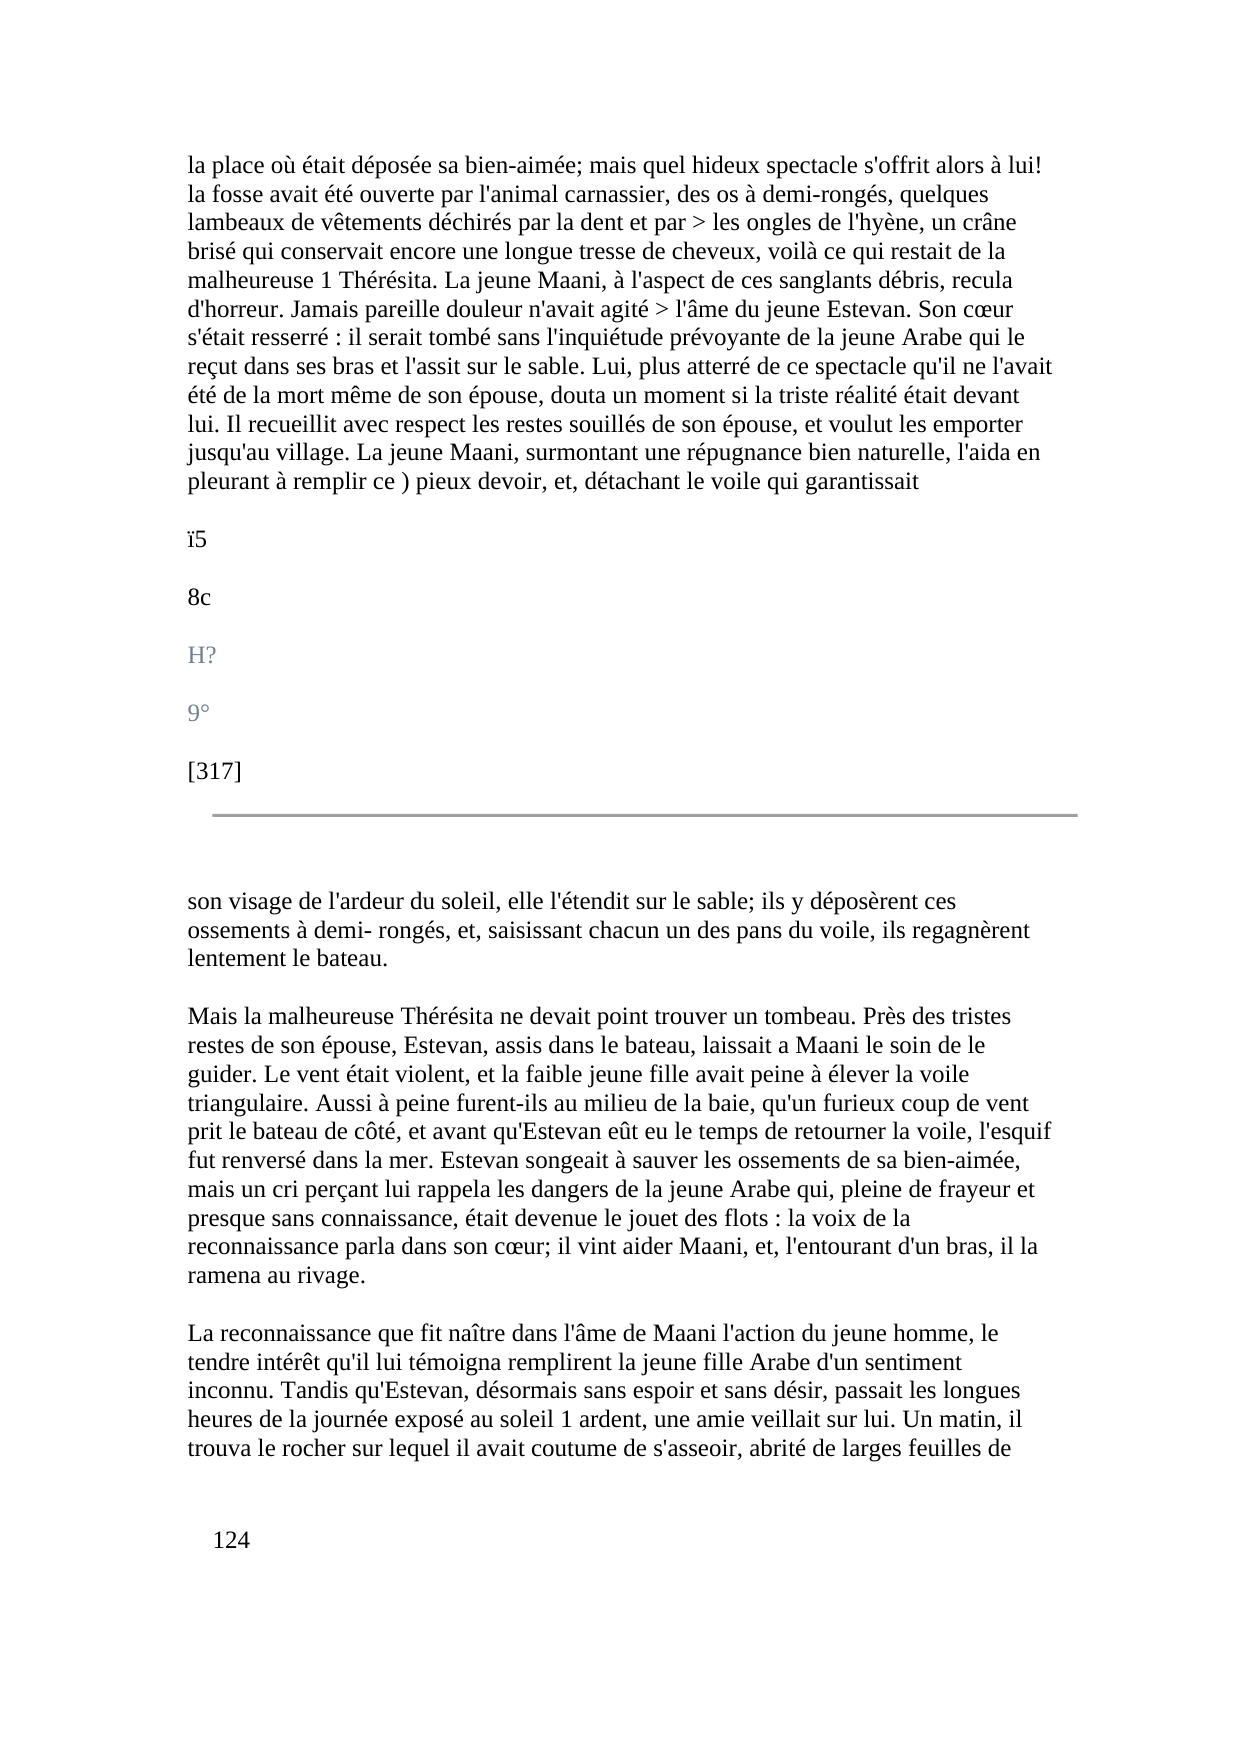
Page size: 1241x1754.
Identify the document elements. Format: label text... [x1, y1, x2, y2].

text Mais la malheureuse Thérésita ne devait point trouver un tombeau. Près des tristes restes de son épouse, Estevan, assis dans le bateau, laissait a Maani le soin de le guider. Le vent était violent, et la faible jeune fille avait peine à élever la voile triangulaire. Aussi à peine furent-ils au milieu de la baie, qu'un furieux coup de vent prit le bateau de côté, et avant qu'Estevan eût eu le temps de retourner la voile, l'esquif fut renversé dans la mer. Estevan songeait à sauver les ossements de sa bien-aimée, mais un cri perçant lui rappela les dangers de la jeune Arabe qui, pleine de frayeur et presque sans connaissance, était devenue le jouet des flots : la voix de la reconnaissance parla dans son cœur; il vint aider Maani, et, l'entourant d'un bras, il la ramena au rivage. [187, 1001, 1053, 1289]
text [187, 1318, 1053, 1462]
text 9° [187, 698, 1053, 727]
text [317] [187, 756, 1053, 784]
text son visage de l'ardeur du soleil, elle l'étendit sur le sable; ils y déposèrent ces ossements à demi- rongés, et, saisissant chacun un des pans du voile, ils regagnèrent lentement le bateau. [187, 886, 1053, 972]
text 8c [187, 582, 1053, 611]
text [187, 150, 1053, 495]
text H? [187, 640, 1053, 669]
text ï5 [187, 524, 1053, 553]
